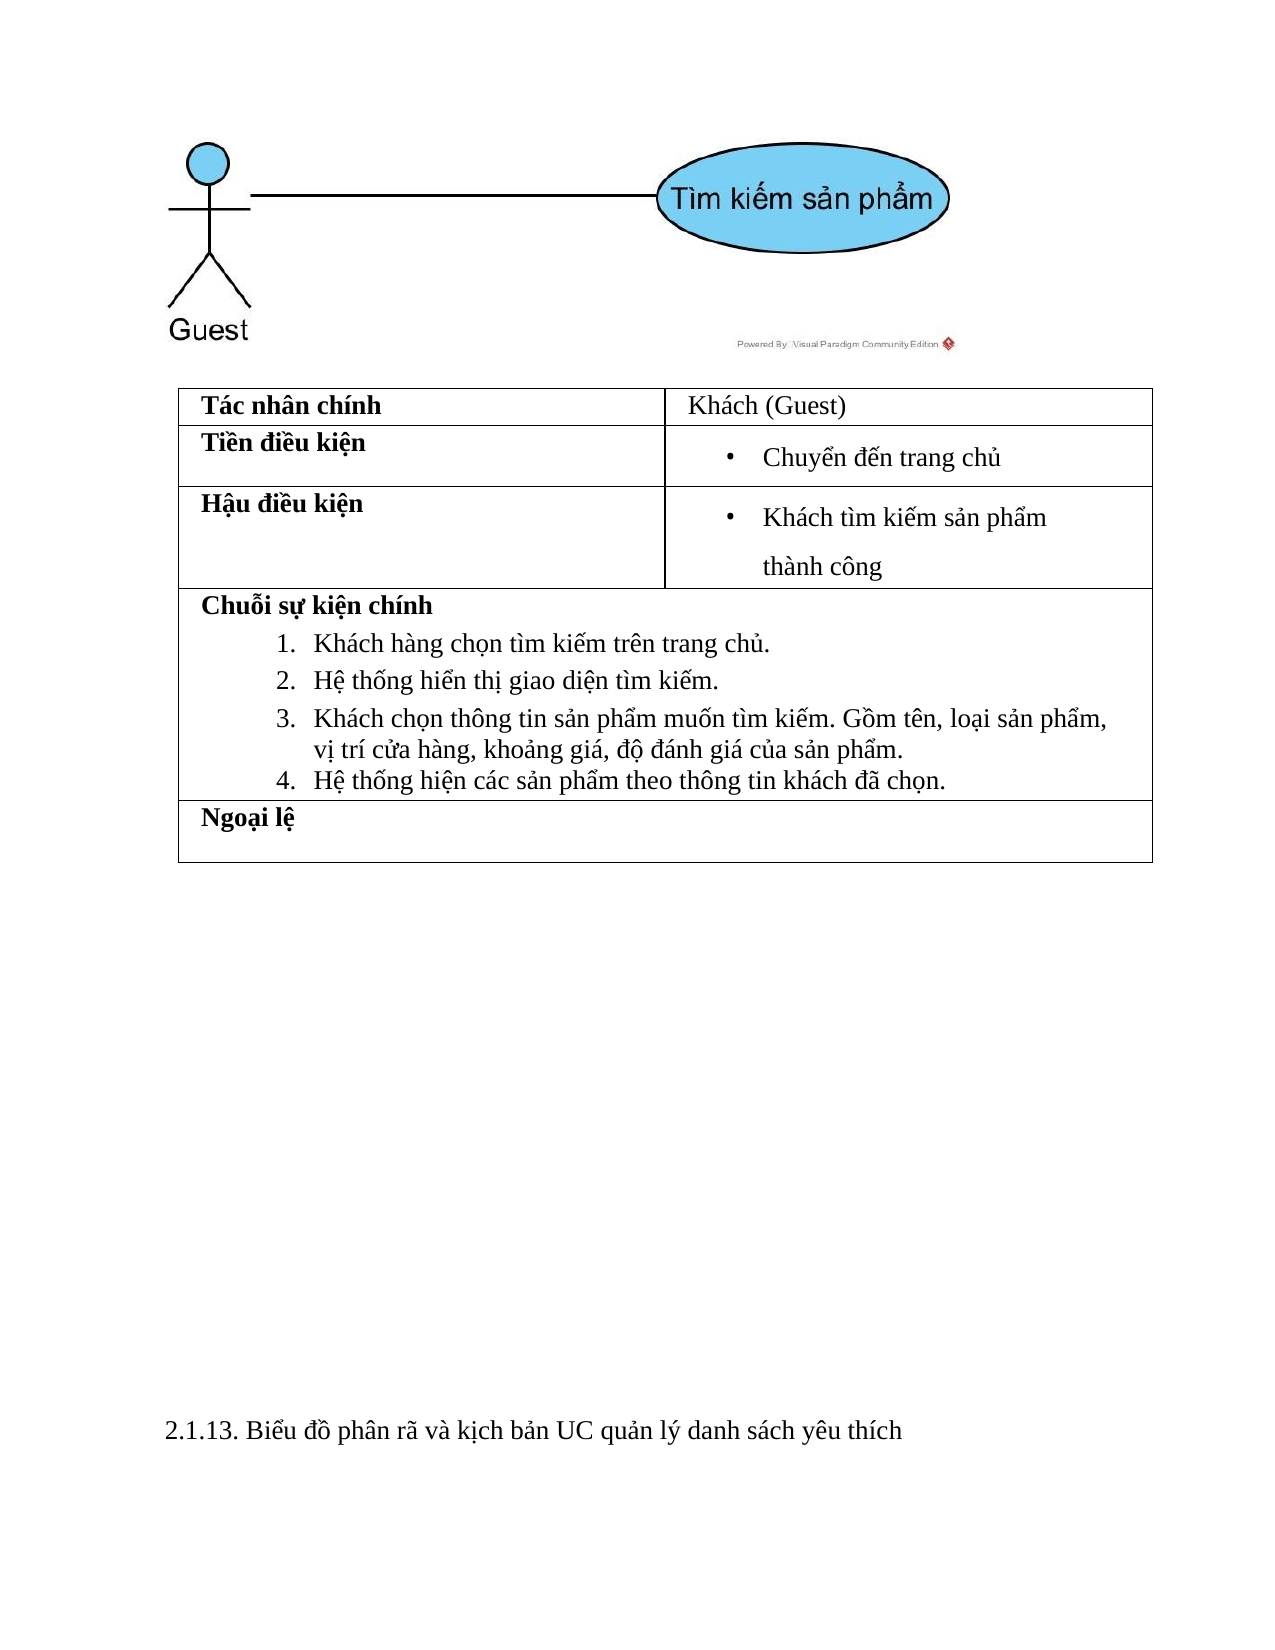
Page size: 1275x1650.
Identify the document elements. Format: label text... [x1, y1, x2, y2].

picture [164, 137, 959, 357]
table_cell Hậu điều kiện [179, 487, 664, 588]
table_cell Khách tìm kiếm sản phẩm thành công [666, 487, 1152, 588]
table_cell Ngoại lệ [179, 801, 1152, 862]
table_header Tác nhân chính [179, 389, 664, 425]
subtitle 2.1.13. Biểu đồ phân rã và kịch bản UC quản lý danh sách yêu thích [164, 1414, 1208, 1445]
table_header Khách (Guest) [666, 389, 1152, 425]
table_cell Chuyển đến trang chủ [666, 426, 1152, 486]
table_cell Tiền điều kiện [179, 426, 664, 486]
table_cell Chuỗi sự kiện chính Khách hàng chọn tìm kiếm trên trang chủ. Hệ thống hiển thị giao diện tìm kiếm. Khách chọn thông tin sản phẩm muốn tìm kiếm. Gồm tên, loại sản phẩm, vị trí cửa hàng, khoảng giá, độ đánh giá của sản phẩm. Hệ thống hiện các sản phẩm theo thông tin khách đã chọn. [179, 589, 1152, 800]
